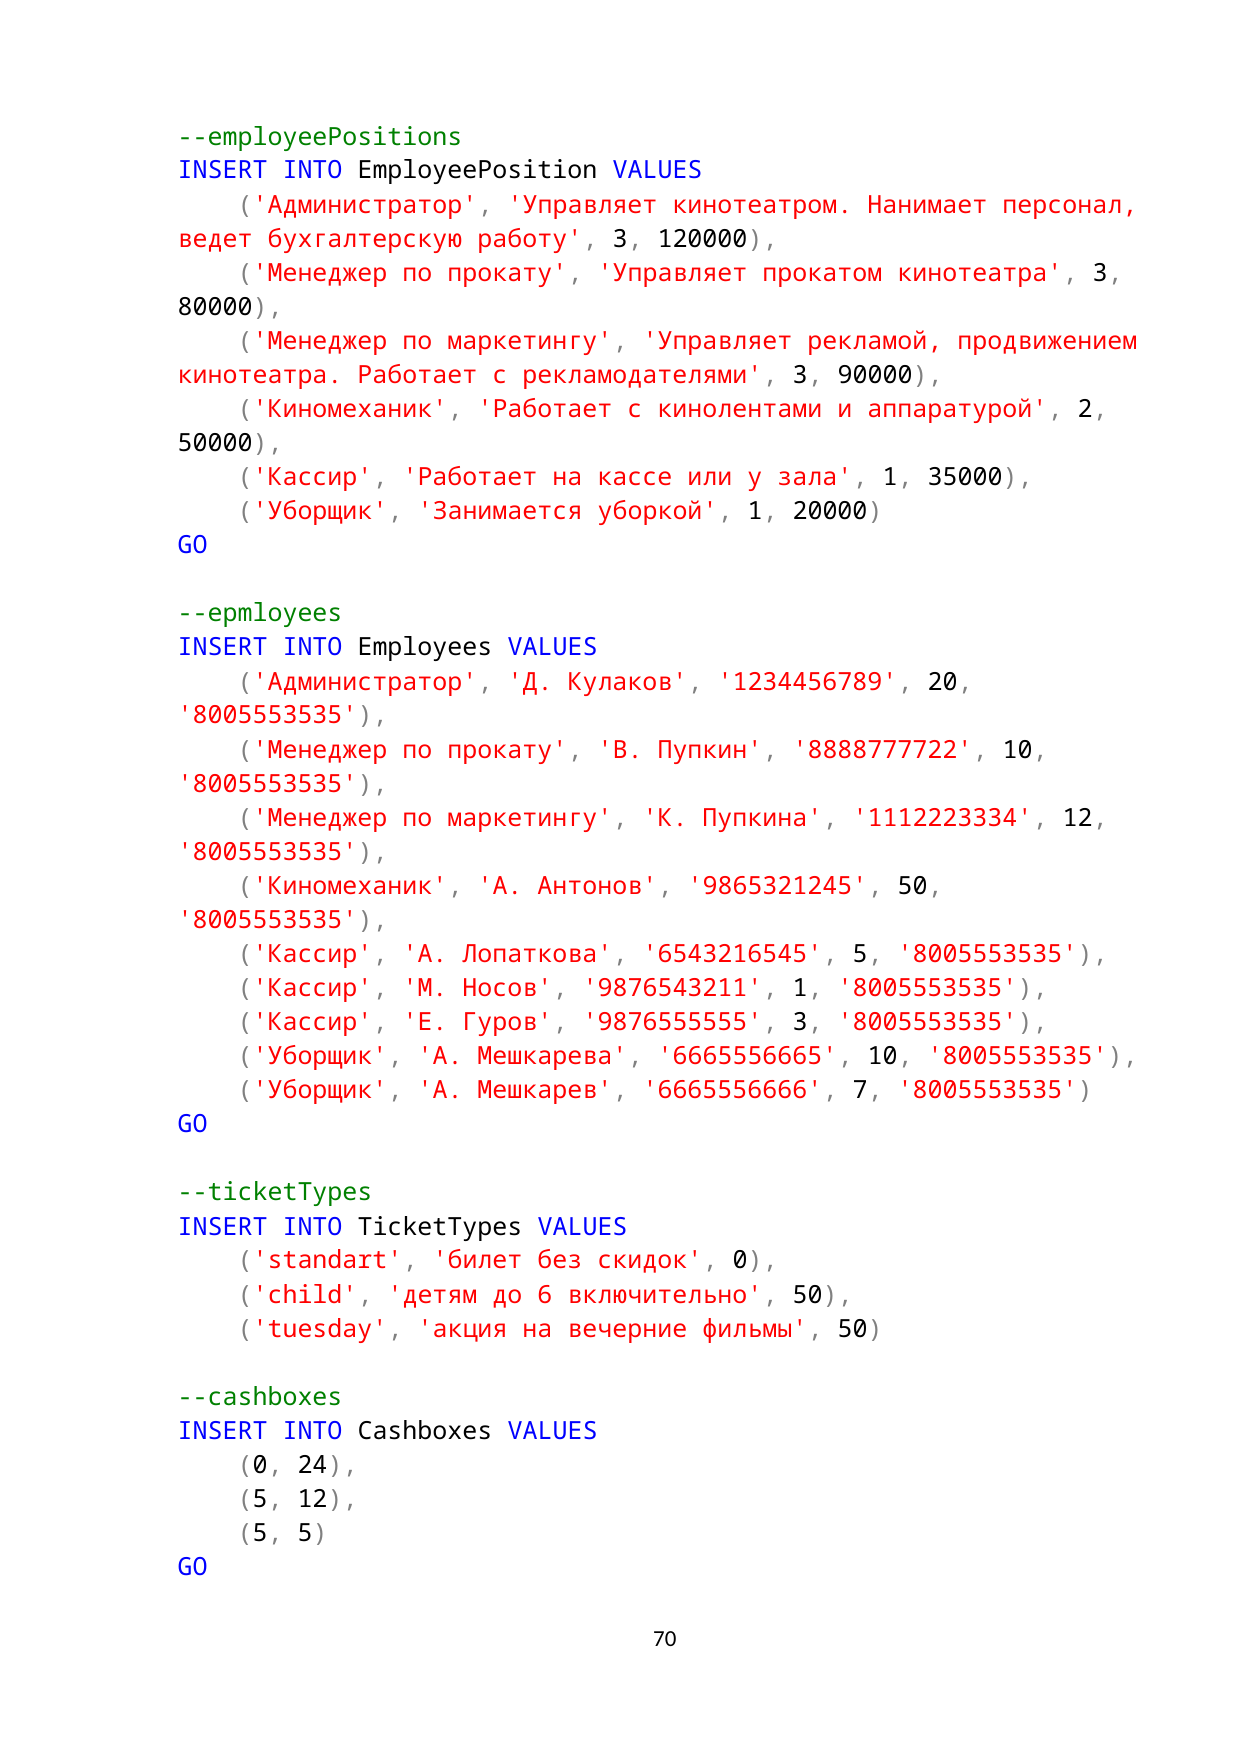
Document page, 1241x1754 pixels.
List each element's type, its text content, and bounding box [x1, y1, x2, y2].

text ('Уборщик', 'А. Мешкарев', '6665556666', 7, '8005553535') [177, 1072, 1152, 1106]
text ('Менеджер по маркетингу', 'Управляет рекламой, продвижением кинотеатра. Работает с рекламодателями', 3, 90000), [177, 322, 1152, 391]
text ('Администратор', 'Д. Кулаков', '1234456789', 20, '8005553535'), [177, 663, 1152, 731]
text GO [177, 1106, 1152, 1140]
text (5, 12), [177, 1481, 1152, 1515]
text ('child', 'детям до 6 включительно', 50), [177, 1276, 1152, 1310]
text INSERT INTO Employees VALUES [177, 629, 1152, 663]
text GO [177, 1549, 1152, 1583]
text INSERT INTO Cashboxes VALUES [177, 1412, 1152, 1447]
text (5, 5) [177, 1515, 1152, 1549]
text --ticketTypes [177, 1174, 1152, 1208]
text ('Кассир', 'А. Лопаткова', '6543216545', 5, '8005553535'), [177, 936, 1152, 970]
text ('Киномеханик', 'Работает с кинолентами и аппаратурой', 2, 50000), [177, 391, 1152, 459]
text ('tuesday', 'акция на вечерние фильмы', 50) [177, 1310, 1152, 1344]
text INSERT INTO EmployeePosition VALUES [177, 152, 1152, 186]
text GO [177, 527, 1152, 561]
text ('Кассир', 'Работает на кассе или у зала', 1, 35000), [177, 459, 1152, 493]
text ('standart', 'билет без скидок', 0), [177, 1242, 1152, 1276]
text --cashboxes [177, 1378, 1152, 1412]
text (0, 24), [177, 1447, 1152, 1481]
text ('Кассир', 'М. Носов', '9876543211', 1, '8005553535'), [177, 970, 1152, 1004]
text ('Уборщик', 'А. Мешкарева', '6665556665', 10, '8005553535'), [177, 1038, 1152, 1072]
text ('Менеджер по прокату', 'Управляет прокатом кинотеатра', 3, 80000), [177, 254, 1152, 322]
text INSERT INTO TicketTypes VALUES [177, 1208, 1152, 1242]
text ('Киномеханик', 'А. Антонов', '9865321245', 50, '8005553535'), [177, 867, 1152, 936]
text ('Менеджер по прокату', 'В. Пупкин', '8888777722', 10, '8005553535'), [177, 731, 1152, 799]
text ('Администратор', 'Управляет кинотеатром. Нанимает персонал, ведет бухгалтерскую работу', 3, 120000), [177, 186, 1152, 254]
text --employeePositions [177, 118, 1152, 152]
text ('Уборщик', 'Занимается уборкой', 1, 20000) [177, 493, 1152, 527]
text ('Менеджер по маркетингу', 'К. Пупкина', '1112223334', 12, '8005553535'), [177, 799, 1152, 867]
text ('Кассир', 'Е. Гуров', '9876555555', 3, '8005553535'), [177, 1004, 1152, 1038]
text --epmloyees [177, 595, 1152, 629]
